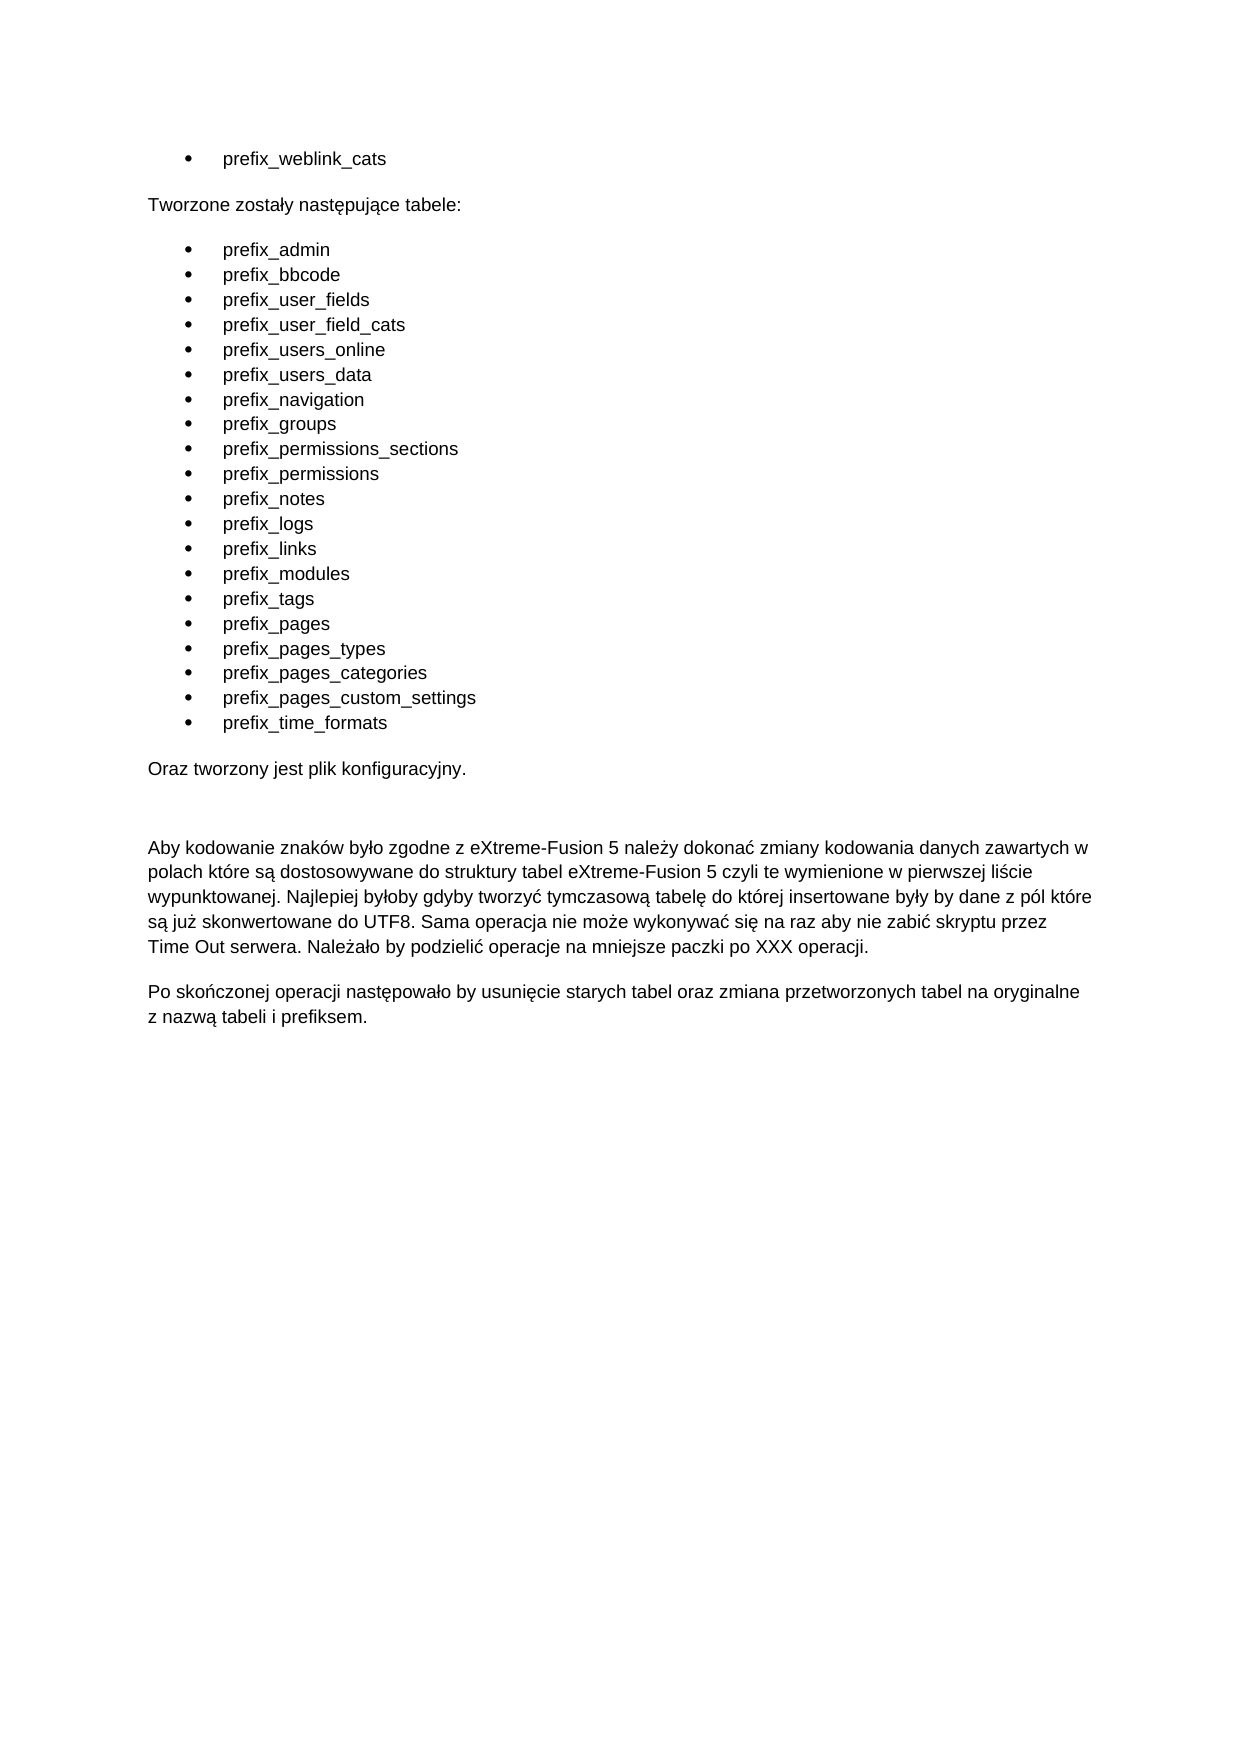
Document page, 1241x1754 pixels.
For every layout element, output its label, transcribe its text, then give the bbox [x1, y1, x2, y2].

list prefix_bbcode [185, 264, 1093, 286]
list prefix_permissions_sections [185, 438, 1093, 460]
list prefix_time_formats [185, 712, 1093, 734]
list prefix_notes [185, 488, 1093, 509]
text Oraz tworzony jest plik konfiguracyjny. [148, 758, 1093, 811]
text Aby kodowanie znaków było zgodne z eXtreme-Fusion 5 należy dokonać zmiany kodowania danych zawartych w polach które są dostosowywane do struktury tabel eXtreme-Fusion 5 czyli te wymienione w pierwszej liście wypunktowanej. Najlepiej byłoby gdyby tworzyć tymczasową tabelę do której insertowane były by dane z pól które są już skonwertowane do UTF8. Sama operacja nie może wykonywać się na raz aby nie zabić skryptu przez Time Out serwera. Należało by podzielić operacje na mniejsze paczki po XXX operacji. [148, 836, 1093, 957]
list prefix_groups [185, 413, 1093, 435]
list prefix_pages_custom_settings [185, 687, 1093, 709]
list prefix_weblink_cats [185, 148, 1093, 169]
text Po skończonej operacji następowało by usunięcie starych tabel oraz zmiana przetworzonych tabel na oryginalne z nazwą tabeli i prefiksem. [148, 981, 1093, 1028]
list prefix_permissions [185, 463, 1093, 485]
text Tworzone zostały następujące tabele: [148, 193, 1093, 215]
list prefix_user_fields [185, 289, 1093, 310]
list prefix_navigation [185, 388, 1093, 410]
list prefix_admin [185, 239, 1093, 261]
list prefix_links [185, 538, 1093, 559]
list prefix_pages_types [185, 637, 1093, 659]
list prefix_tags [185, 587, 1093, 609]
list prefix_pages_categories [185, 662, 1093, 684]
list prefix_users_online [185, 338, 1093, 360]
list prefix_pages [185, 612, 1093, 634]
list prefix_modules [185, 563, 1093, 584]
list prefix_logs [185, 513, 1093, 534]
list prefix_user_field_cats [185, 314, 1093, 335]
list prefix_users_data [185, 363, 1093, 385]
